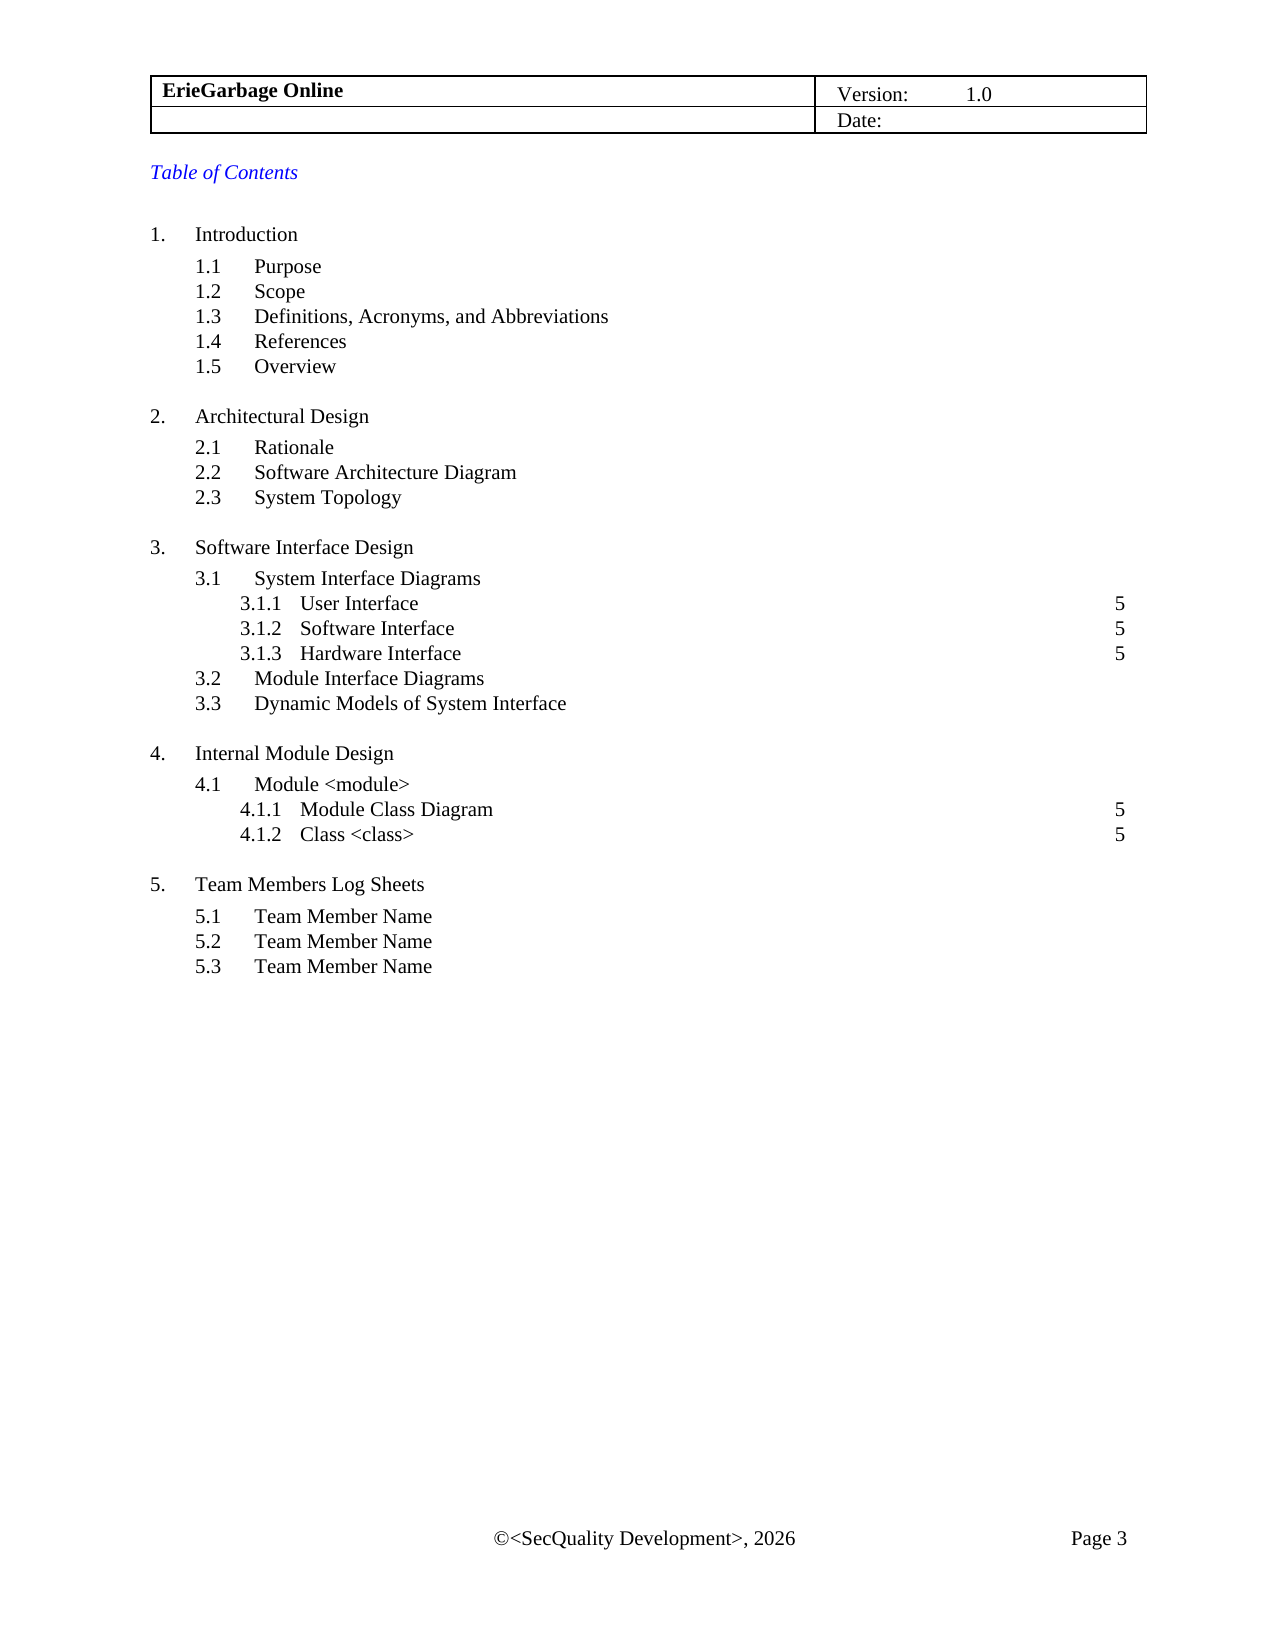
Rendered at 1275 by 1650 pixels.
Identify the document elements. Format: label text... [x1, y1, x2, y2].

text 2.1 Rationale 4 [195, 434, 1050, 459]
text 3.1.2 Software Interface 5 [240, 615, 1125, 640]
text 2.2 Software Architecture Diagram 4 [195, 459, 1050, 484]
text 1.5 Overview 4 [195, 353, 1050, 378]
text 5.3 Team Member Name 6 [195, 953, 1050, 978]
text 3.1.3 Hardware Interface 5 [240, 640, 1125, 665]
text 2.3 System Topology 4 [195, 484, 1050, 509]
text 2. Architectural Design 4 [150, 403, 1050, 428]
text 1.1 Purpose 4 [195, 253, 1050, 278]
text 5.2 Team Member Name 6 [195, 928, 1050, 953]
text 3.1 System Interface Diagrams 4 [195, 565, 1050, 590]
text 3.3 Dynamic Models of System Interface 5 [195, 690, 1050, 715]
text 4.1.2 Class <class> 5 [240, 821, 1125, 846]
text 5. Team Members Log Sheets 5 [150, 871, 1050, 896]
text 1. Introduction 4 [150, 221, 1050, 246]
text 1.2 Scope 4 [195, 278, 1050, 303]
text Table of Contents [150, 159, 1125, 184]
text 4. Internal Module Design 5 [150, 740, 1050, 765]
text 3.1.1 User Interface 5 [240, 590, 1125, 615]
text 1.3 Definitions, Acronyms, and Abbreviations 4 [195, 303, 1050, 328]
text 5.1 Team Member Name 5 [195, 903, 1050, 928]
text 4.1.1 Module Class Diagram 5 [240, 796, 1125, 821]
text 1.4 References 4 [195, 328, 1050, 353]
text 3.2 Module Interface Diagrams 5 [195, 665, 1050, 690]
text 4.1 Module <module> 5 [195, 771, 1050, 796]
text 3. Software Interface Design 4 [150, 534, 1050, 559]
